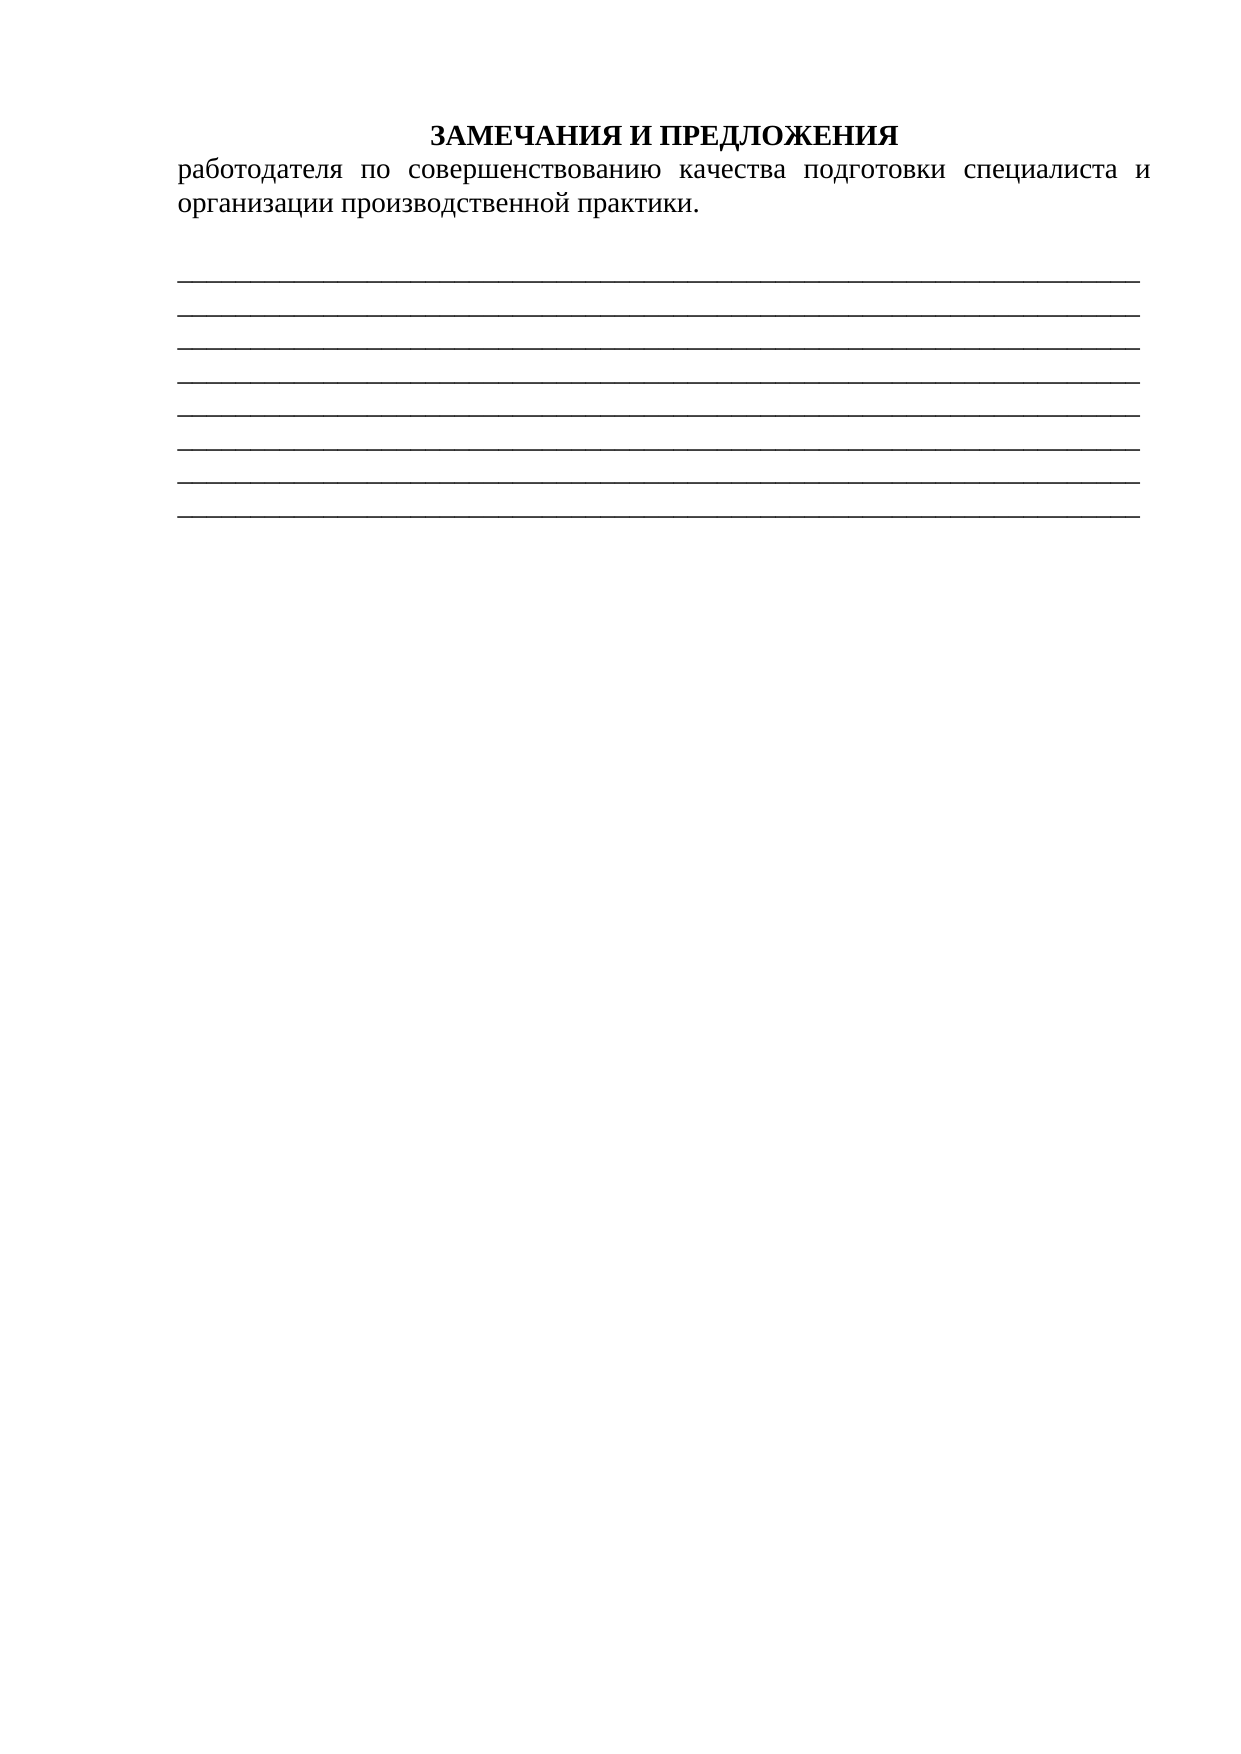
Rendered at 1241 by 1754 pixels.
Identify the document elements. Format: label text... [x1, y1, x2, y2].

text работодателя по совершенствованию качества подготовки специалиста и организации производственной практики. [177, 152, 1152, 219]
text ________________________________________________________________________________________________________________________________________________________________________________________________________________________________________________________________________________________________________________________________________________________________________________________________________________________________________________________________________________________________________________________________________________ [177, 252, 1152, 521]
text ЗАМЕЧАНИЯ И ПРЕДЛОЖЕНИЯ [177, 118, 1152, 152]
